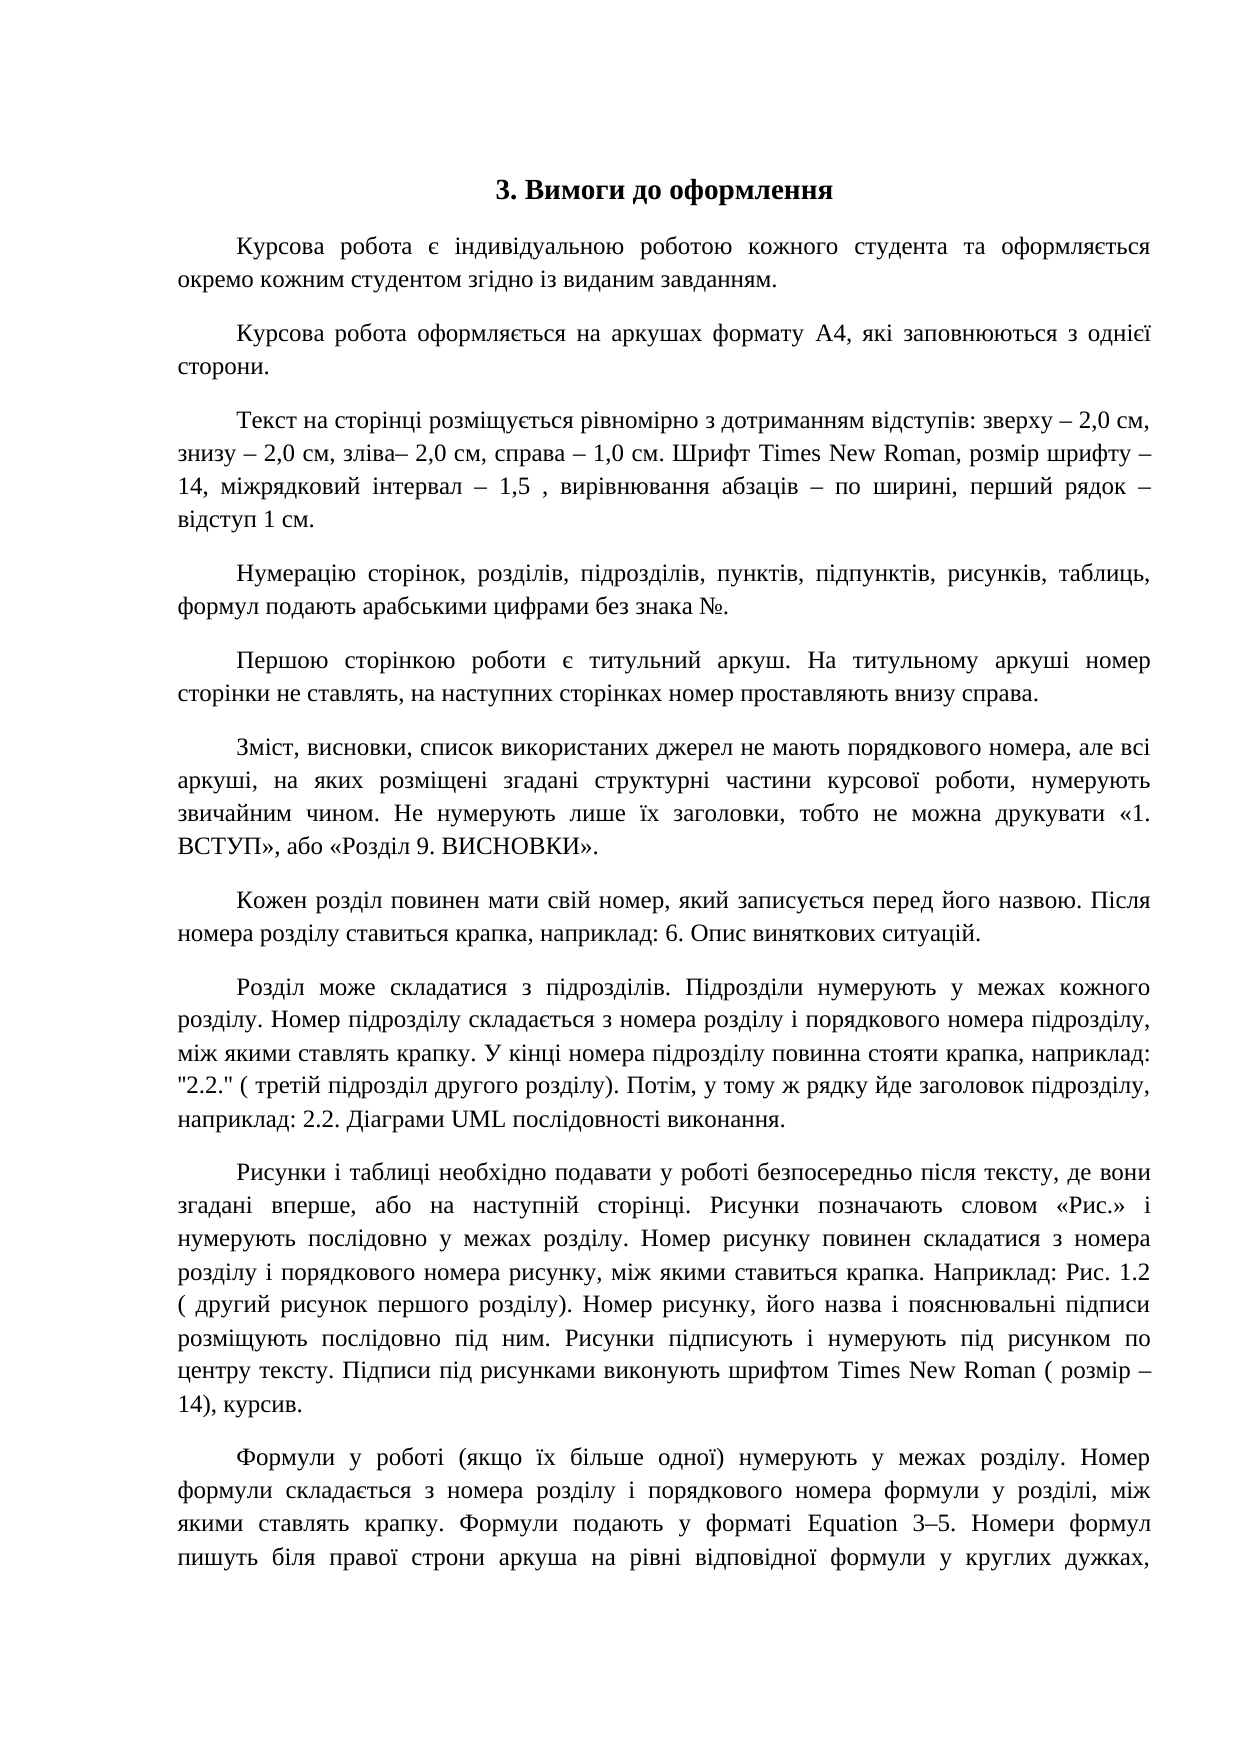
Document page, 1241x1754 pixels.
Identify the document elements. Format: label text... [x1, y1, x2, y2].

text Зміст, висновки, список використаних джерел не мають порядкового номера, але всі аркуші, на яких розміщені згадані структурні частини курсової роботи, нумерують звичайним чином. Не нумерують лише їх заголовки, тобто не можна друкувати «1. ВСТУП», або «Розділ 9. ВИСНОВКИ». [177, 732, 1152, 859]
text Розділ може складатися з підрозділів. Підрозділи нумерують у межах кожного розділу. Номер підрозділу складається з номера розділу і порядкового номера підрозділу, між якими ставлять крапку. У кінці номера підрозділу повинна стояти крапка, наприклад: ''2.2.'' ( третій підрозділ другого розділу). Потім, у тому ж рядку йде заголовок підрозділу, наприклад: 2.2. Діаграми UML послідовності виконання. [177, 972, 1152, 1132]
text Кожен розділ повинен мати свій номер, який записується перед його назвою. Після номера розділу ставиться крапка, наприклад: 6. Опис виняткових ситуацій. [177, 885, 1152, 946]
text Курсова робота оформляється на аркушах формату A4, які заповнюються з однієї сторони. [177, 318, 1152, 380]
text Текст на сторінці розміщується рівномірно з дотриманням відступів: зверху – 2,0 см, знизу – 2,0 см, зліва– 2,0 см, справа – 1,0 см. Шрифт Times New Roman, розмір шрифту – 14, міжрядковий інтервал – 1,5 , вирівнювання абзаців – по ширині, перший рядок – відступ 1 см. [177, 405, 1152, 533]
text Нумерацію сторінок, розділів, підрозділів, пунктів, підпунктів, рисунків, таблиць, формул подають арабськими цифрами без знака №. [177, 558, 1152, 620]
text 3. Вимоги до оформлення [177, 172, 1152, 206]
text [177, 1442, 1152, 1570]
text Рисунки і таблиці необхідно подавати у роботі безпосередньо після тексту, де вони згадані вперше, або на наступній сторінці. Рисунки позначають словом «Рис.» і нумерують послідовно у межах розділу. Номер рисунку повинен складатися з номера розділу і порядкового номера рисунку, між якими ставиться крапка. Наприклад: Рис. 1.2 ( другий рисунок першого розділу). Номер рисунку, його назва і пояснювальні підписи розміщують послідовно під ним. Рисунки підписують і нумерують під рисунком по центру тексту. Підписи під рисунками виконують шрифтом Times New Roman ( розмір – 14), курсив. [177, 1157, 1152, 1417]
text Першою сторінкою роботи є титульний аркуш. На титульному аркуші номер сторінки не ставлять, на наступних сторінках номер проставляють внизу справа. [177, 645, 1152, 707]
text Курсова робота є індивідуальною роботою кожного студента та оформляється окремо кожним студентом згідно із виданим завданням. [177, 231, 1152, 293]
